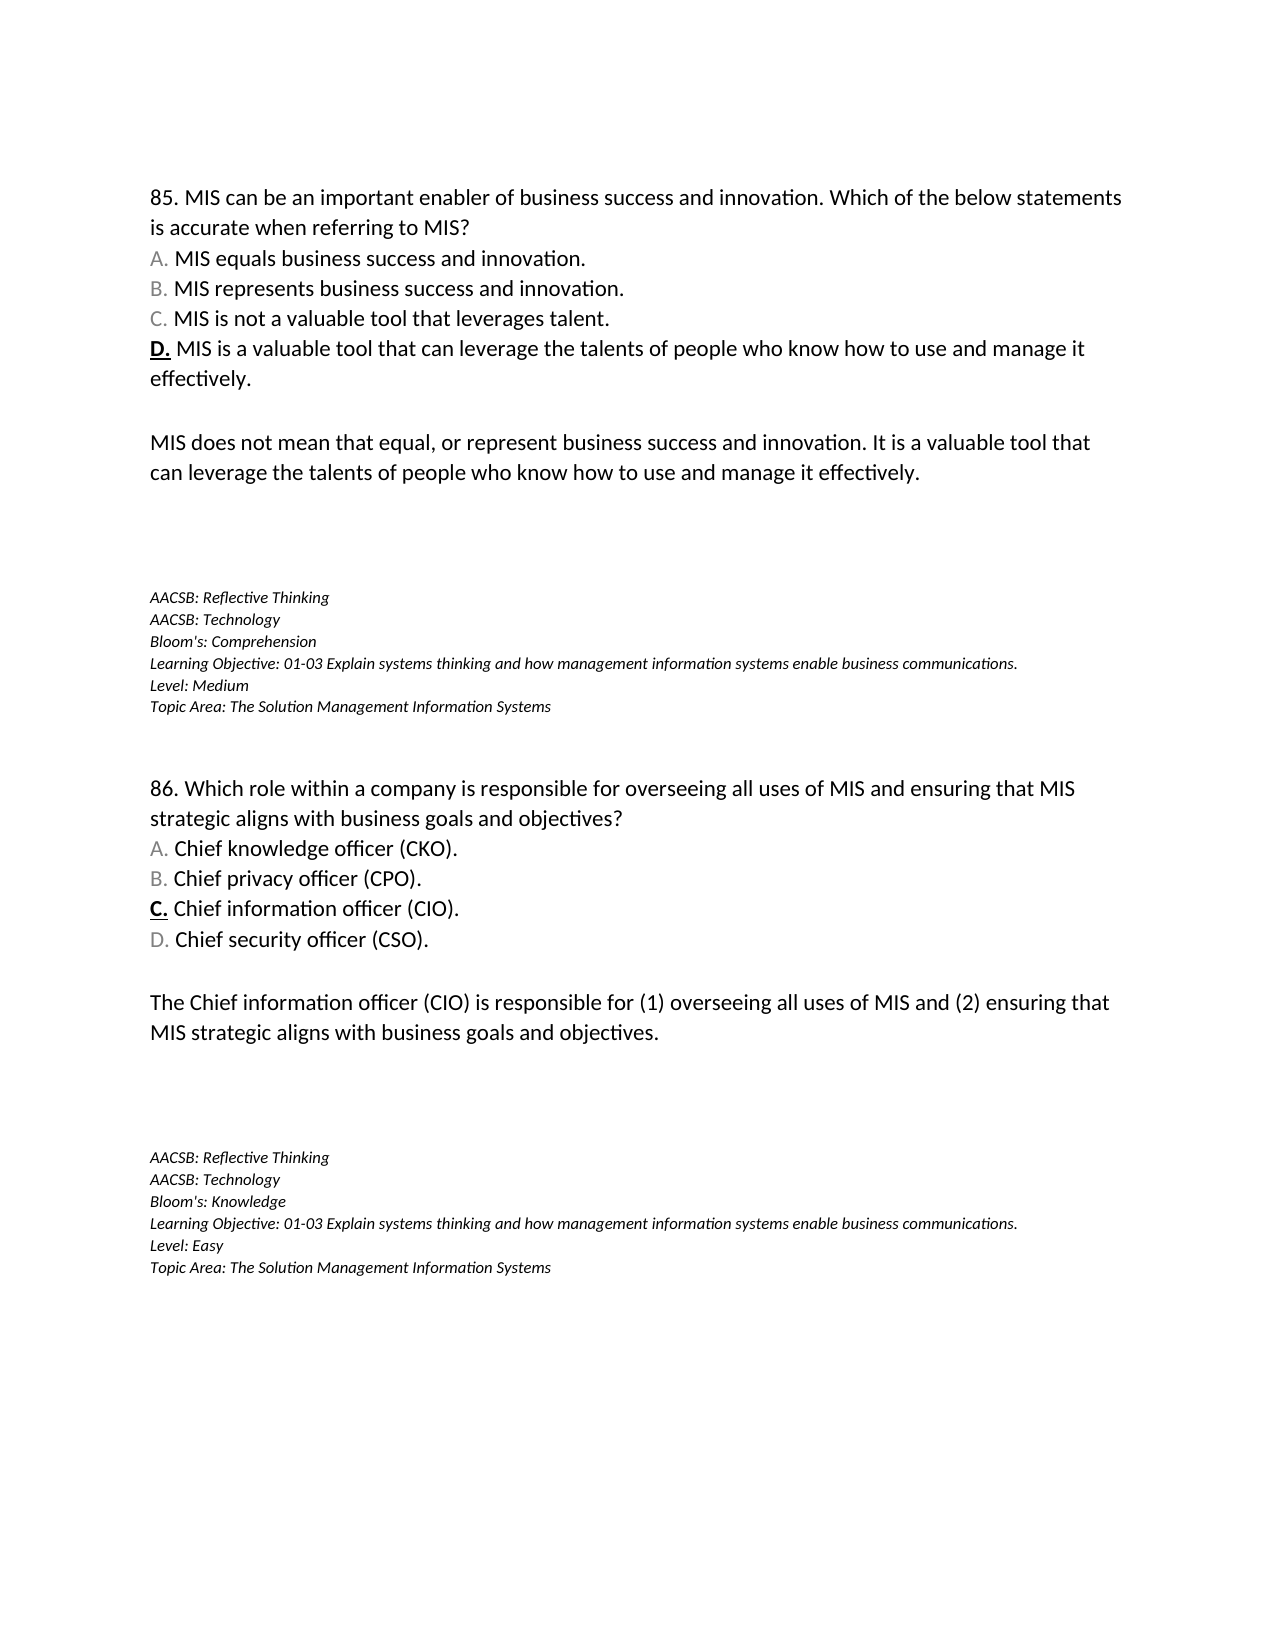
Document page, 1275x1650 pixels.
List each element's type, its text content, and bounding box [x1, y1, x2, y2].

text 86. Which role within a company is responsible for overseeing all uses of MIS and ensuring that MIS strategic aligns with business goals and objectives? A. Chief knowledge officer (CKO). B. Chief privacy officer (CPO). C. Chief information officer (CIO). D. Chief security officer (CSO). [150, 774, 1125, 953]
text MIS does not mean that equal, or represent business success and innovation. It is a valuable tool that can leverage the talents of people who know how to use and manage it effectively. [150, 428, 1125, 486]
text AACSB: Reflective Thinking AACSB: Technology Bloom's: Knowledge Learning Objective: 01-03 Explain systems thinking and how management information systems enable business communications. Level: Easy Topic Area: The Solution Management Information Systems [150, 1123, 1125, 1299]
text AACSB: Reflective Thinking AACSB: Technology Bloom's: Comprehension Learning Objective: 01-03 Explain systems thinking and how management information systems enable business communications. Level: Medium Topic Area: The Solution Management Information Systems [150, 563, 1125, 739]
text 85. MIS can be an important enabler of business success and innovation. Which of the below statements is accurate when referring to MIS? A. MIS equals business success and innovation. B. MIS represents business success and innovation. C. MIS is not a valuable tool that leverages talent. D. MIS is a valuable tool that can leverage the talents of people who know how to use and manage it effectively. [150, 183, 1125, 392]
text The Chief information officer (CIO) is responsible for (1) overseeing all uses of MIS and (2) ensuring that MIS strategic aligns with business goals and objectives. [150, 988, 1125, 1046]
